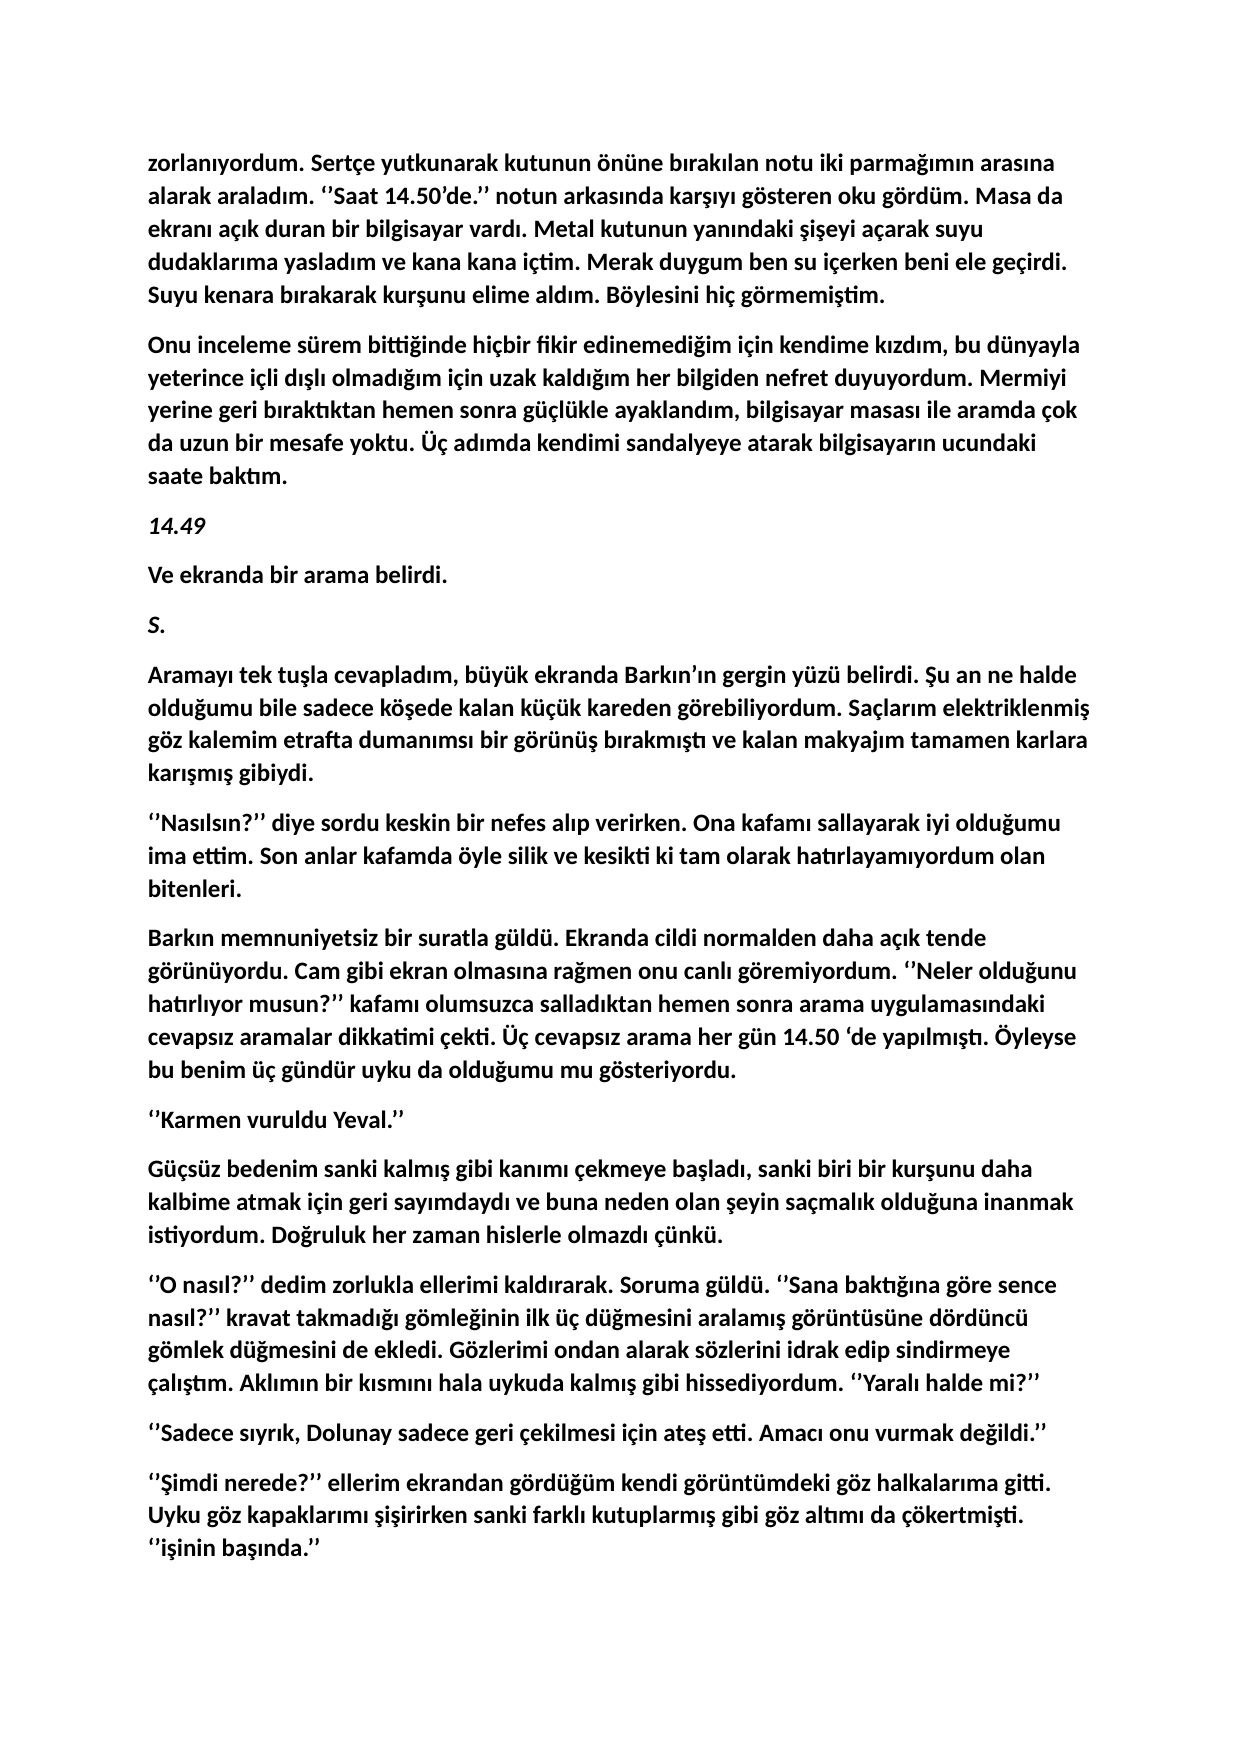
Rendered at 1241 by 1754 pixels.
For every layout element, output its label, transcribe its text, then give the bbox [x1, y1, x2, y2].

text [148, 148, 1093, 310]
text ‘’Nasılsın?’’ diye sordu keskin bir nefes alıp verirken. Ona kafamı sallayarak iyi olduğumu ima ettim. Son anlar kafamda öyle silik ve kesikti ki tam olarak hatırlayamıyordum olan bitenleri. [148, 807, 1093, 903]
text Ve ekranda bir arama belirdi. [148, 560, 1093, 590]
text ‘’Karmen vuruldu Yeval.’’ [148, 1104, 1093, 1134]
text ‘’Sadece sıyrık, Dolunay sadece geri çekilmesi için ateş etti. Amacı onu vurmak değildi.’’ [148, 1417, 1093, 1448]
text Onu inceleme sürem bittiğinde hiçbir fikir edinemediğim için kendime kızdım, bu dünyayla yeterince içli dışlı olmadığım için uzak kaldığım her bilgiden nefret duyuyordum. Mermiyi yerine geri bıraktıktan hemen sonra güçlükle ayaklandım, bilgisayar masası ile aramda çok da uzun bir mesafe yoktu. Üç adımda kendimi sandalyeye atarak bilgisayarın ucundaki saate baktım. [148, 329, 1093, 491]
text ‘’Şimdi nerede?’’ ellerim ekrandan gördüğüm kendi görüntümdeki göz halkalarıma gitti. Uyku göz kapaklarımı şişirirken sanki farklı kutuplarmış gibi göz altımı da çökertmişti. ‘’işinin başında.’’ [148, 1467, 1093, 1563]
text ‘’O nasıl?’’ dedim zorlukla ellerimi kaldırarak. Soruma güldü. ‘’Sana baktığına göre sence nasıl?’’ kravat takmadığı gömleğinin ilk üç düğmesini aralamış görüntüsüne dördüncü gömlek düğmesini de ekledi. Gözlerimi ondan alarak sözlerini idrak edip sindirmeye çalıştım. Aklımın bir kısmını hala uykuda kalmış gibi hissediyordum. ‘’Yaralı halde mi?’’ [148, 1269, 1093, 1398]
text Aramayı tek tuşla cevapladım, büyük ekranda Barkın’ın gergin yüzü belirdi. Şu an ne halde olduğumu bile sadece köşede kalan küçük kareden görebiliyordum. Saçlarım elektriklenmiş göz kalemim etrafta dumanımsı bir görünüş bırakmıştı ve kalan makyajım tamamen karlara karışmış gibiydi. [148, 659, 1093, 788]
text Güçsüz bedenim sanki kalmış gibi kanımı çekmeye başladı, sanki biri bir kurşunu daha kalbime atmak için geri sayımdaydı ve buna neden olan şeyin saçmalık olduğuna inanmak istiyordum. Doğruluk her zaman hislerle olmazdı çünkü. [148, 1153, 1093, 1250]
text S. [148, 609, 1093, 640]
text Barkın memnuniyetsiz bir suratla güldü. Ekranda cildi normalden daha açık tende görünüyordu. Cam gibi ekran olmasına rağmen onu canlı göremiyordum. ‘’Neler olduğunu hatırlıyor musun?’’ kafamı olumsuzca salladıktan hemen sonra arama uygulamasındaki cevapsız aramalar dikkatimi çekti. Üç cevapsız arama her gün 14.50 ‘de yapılmıştı. Öyleyse bu benim üç gündür uyku da olduğumu mu gösteriyordu. [148, 923, 1093, 1085]
text 14.49 [148, 510, 1093, 541]
